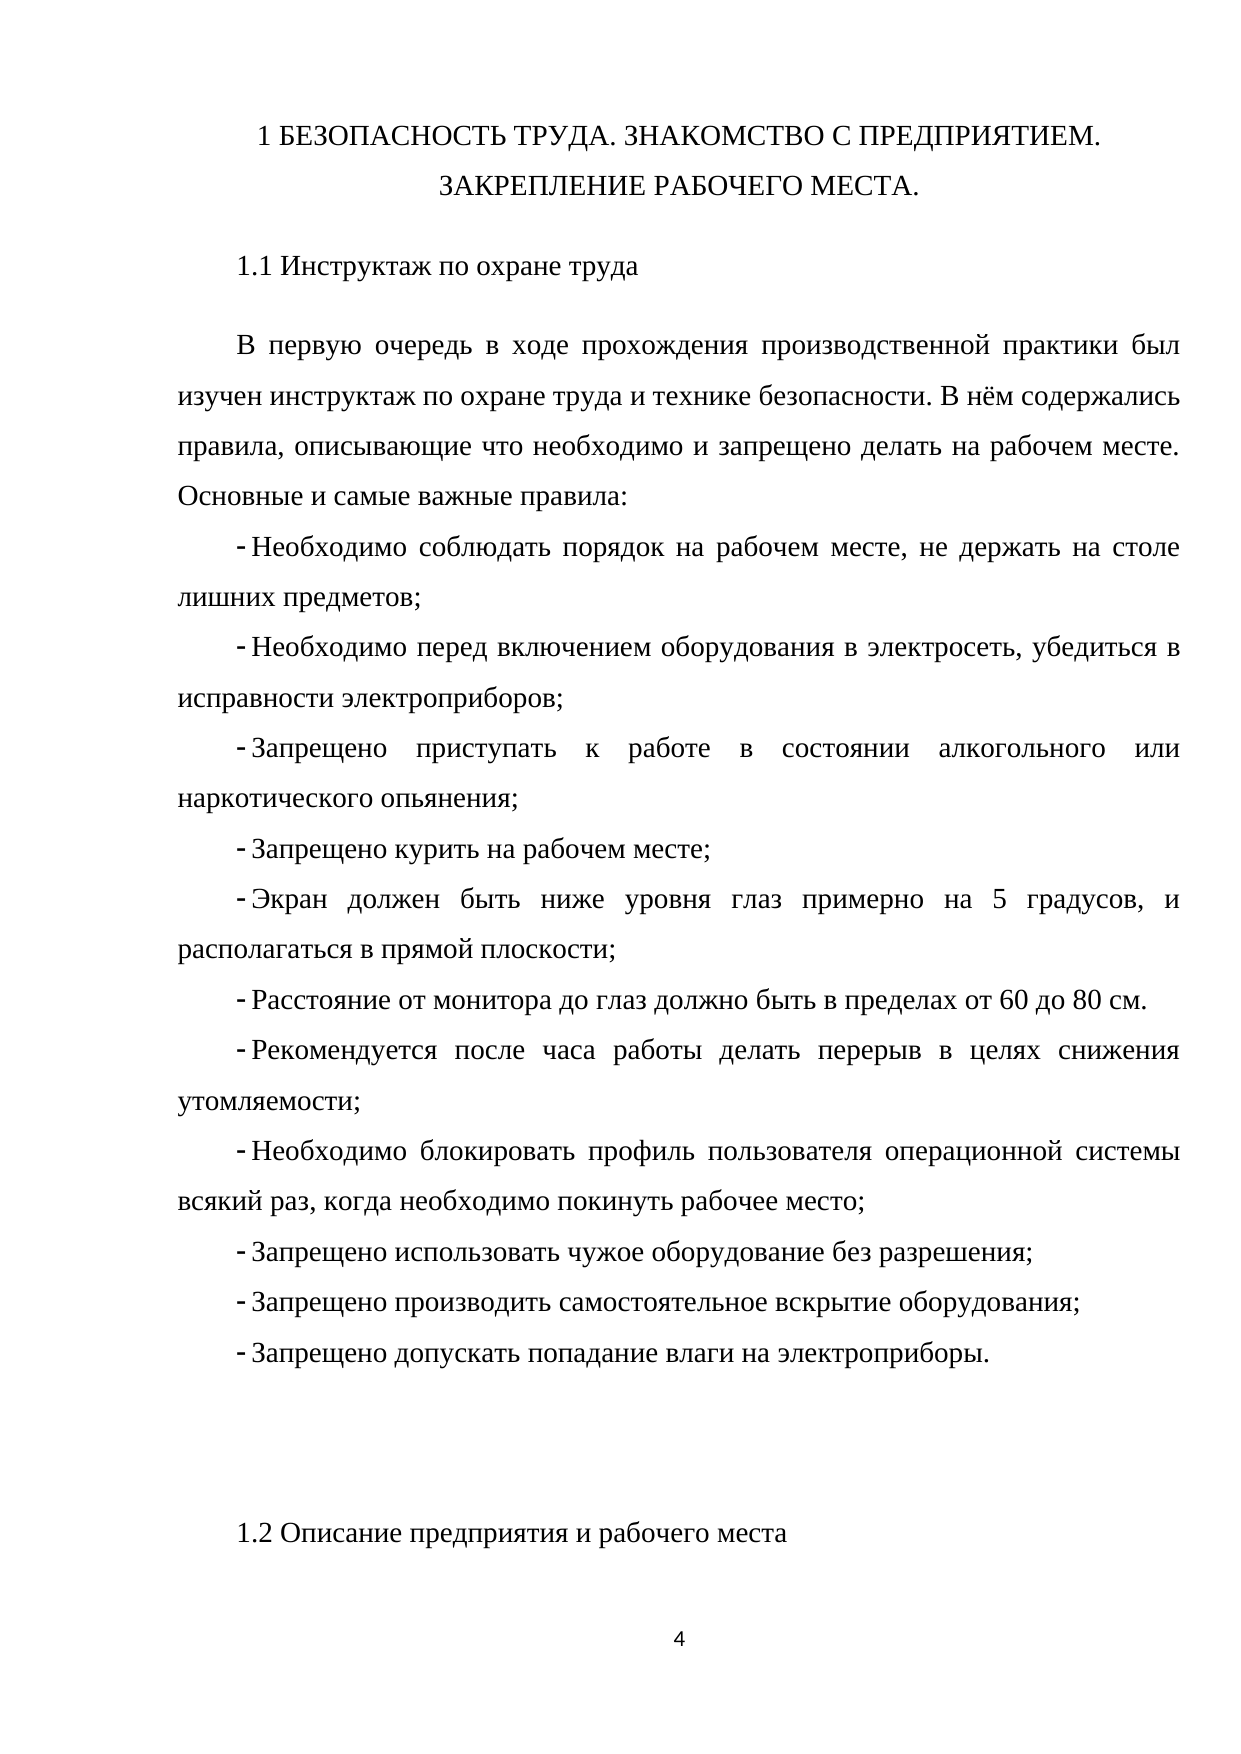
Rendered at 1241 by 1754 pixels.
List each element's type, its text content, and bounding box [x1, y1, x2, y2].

list Необходимо перед включением оборудования в электросеть, убедиться в исправности электроприборов; [177, 629, 1181, 713]
list Необходимо блокировать профиль пользователя операционной системы всякий раз, когда необходимо покинуть рабочее место; [177, 1133, 1181, 1217]
list Экран должен быть ниже уровня глаз примерно на 5 градусов, и располагаться в прямой плоскости; [177, 881, 1181, 965]
list Запрещено использовать чужое оборудование без разрешения; [177, 1234, 1181, 1267]
list Расстояние от монитора до глаз должно быть в пределах от 60 до 80 см. [177, 982, 1181, 1016]
text 1.1 Инструктаж по охране труда [177, 248, 1181, 281]
list Запрещено допускать попадание влаги на электроприборы. [177, 1335, 1181, 1368]
text 1.2 Описание предприятия и рабочего места [177, 1515, 1181, 1548]
text 1 БЕЗОПАСНОСТЬ ТРУДА. ЗНАКОМСТВО С ПРЕДПРИЯТИЕМ. ЗАКРЕПЛЕНИЕ РАБОЧЕГО МЕСТА. [177, 118, 1181, 202]
list Запрещено производить самостоятельное вскрытие оборудования; [177, 1284, 1181, 1318]
list Запрещено приступать к работе в состоянии алкогольного или наркотического опьянения; [177, 730, 1181, 814]
list Рекомендуется после часа работы делать перерыв в целях снижения утомляемости; [177, 1032, 1181, 1116]
list Запрещено курить на рабочем месте; [177, 831, 1181, 864]
list Необходимо соблюдать порядок на рабочем месте, не держать на столе лишних предметов; [177, 529, 1181, 613]
text В первую очередь в ходе прохождения производственной практики был изучен инструктаж по охране труда и технике безопасности. В нём содержались правила, описывающие что необходимо и запрещено делать на рабочем месте. Основные и самые важные правила: [177, 327, 1181, 512]
